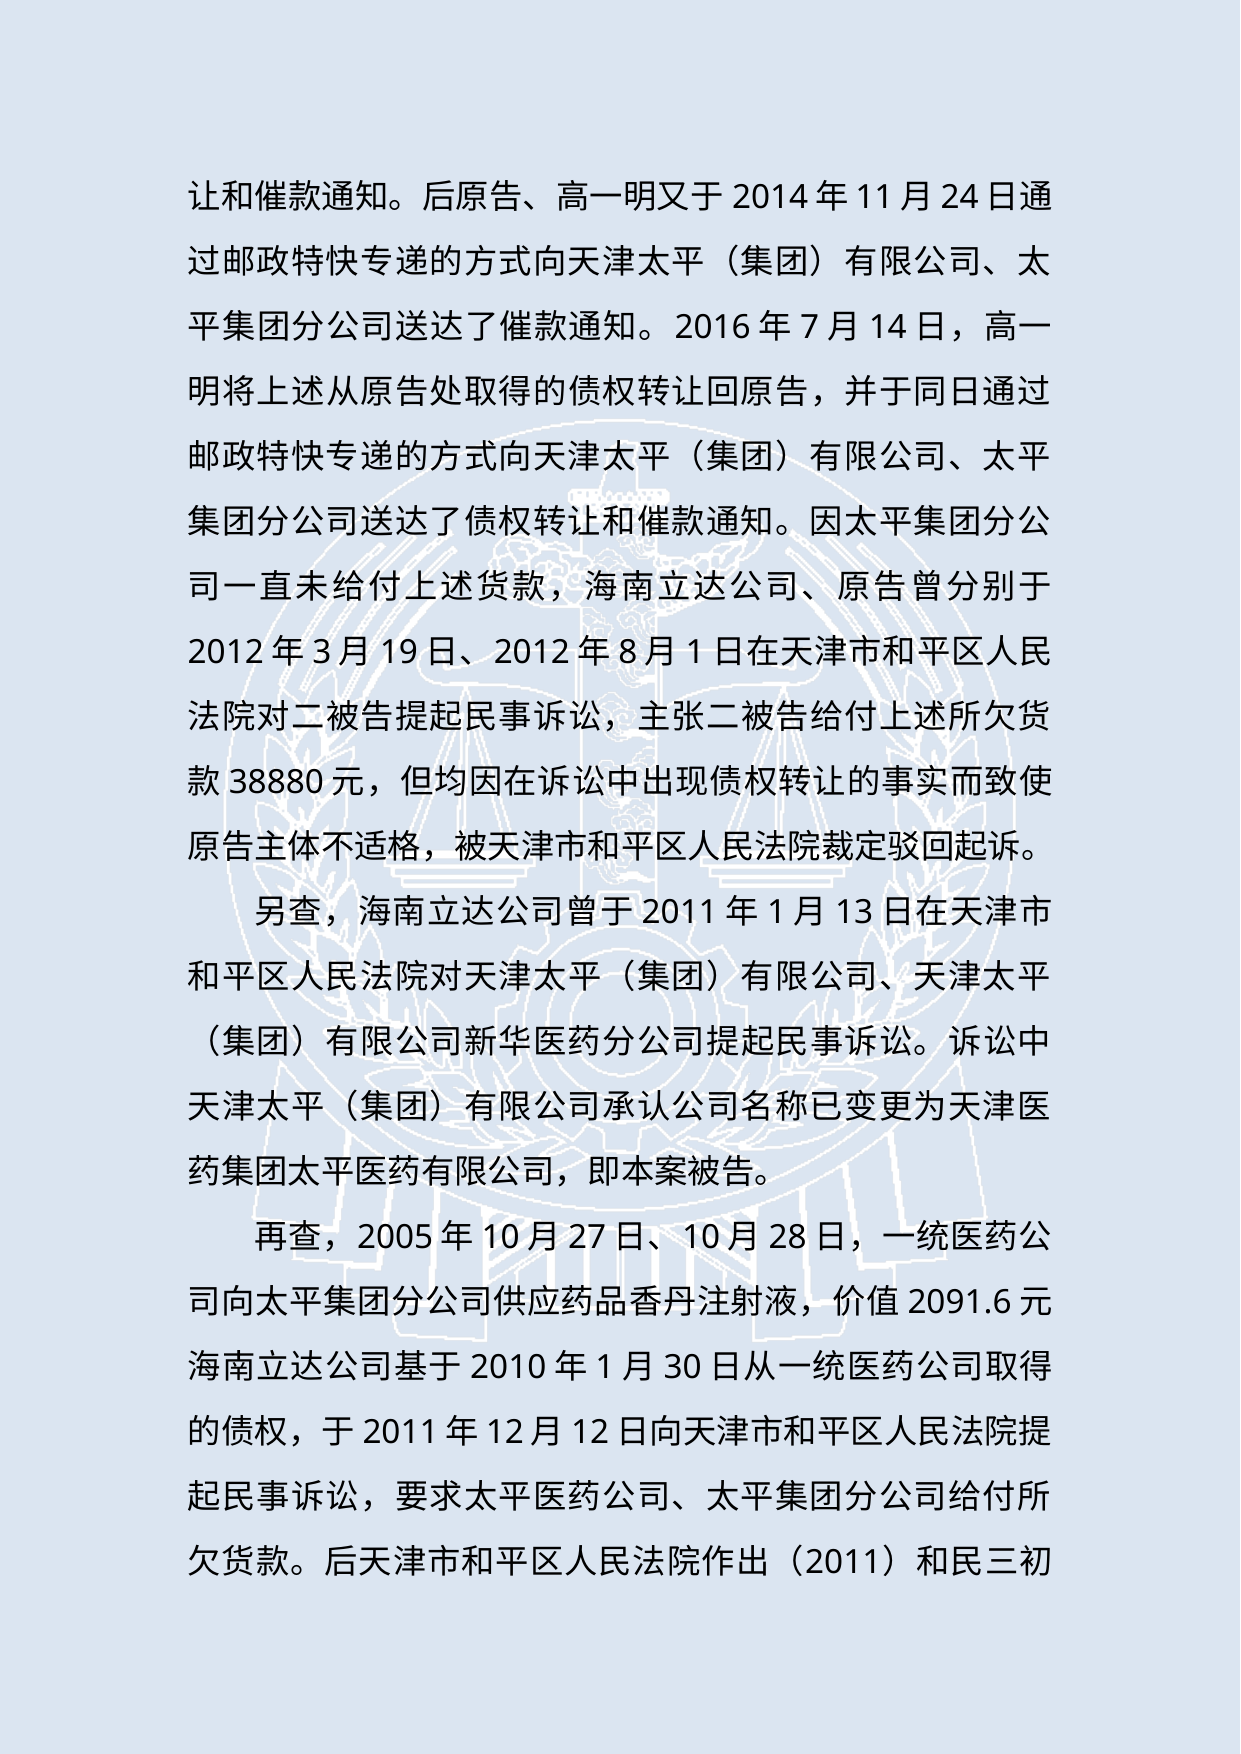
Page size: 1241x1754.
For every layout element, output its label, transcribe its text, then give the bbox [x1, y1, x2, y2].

text 另查，海南立达公司曾于2011年1月13日在天津市和平区人民法院对天津太平（集团）有限公司、天津太平（集团）有限公司新华医药分公司提起民事诉讼。诉讼中，天津太平（集团）有限公司承认公司名称已变更为天津医药集团太平医药有限公司，即本案被告。 [187, 877, 1053, 1202]
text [187, 162, 1053, 877]
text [187, 1202, 1053, 1592]
